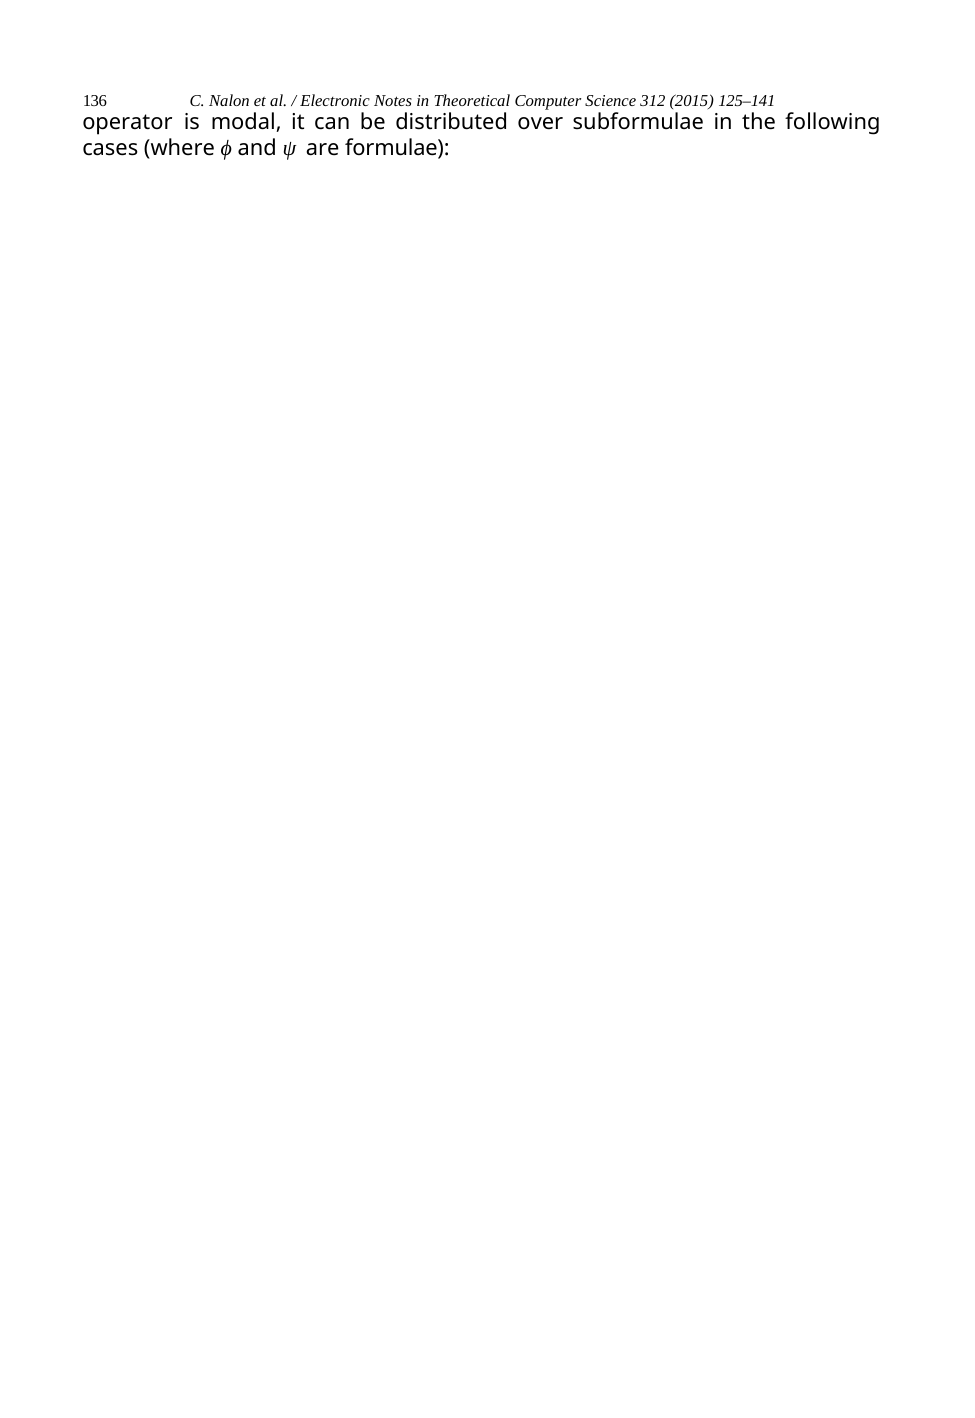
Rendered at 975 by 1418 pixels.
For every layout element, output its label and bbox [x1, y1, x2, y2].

text [82, 108, 881, 162]
